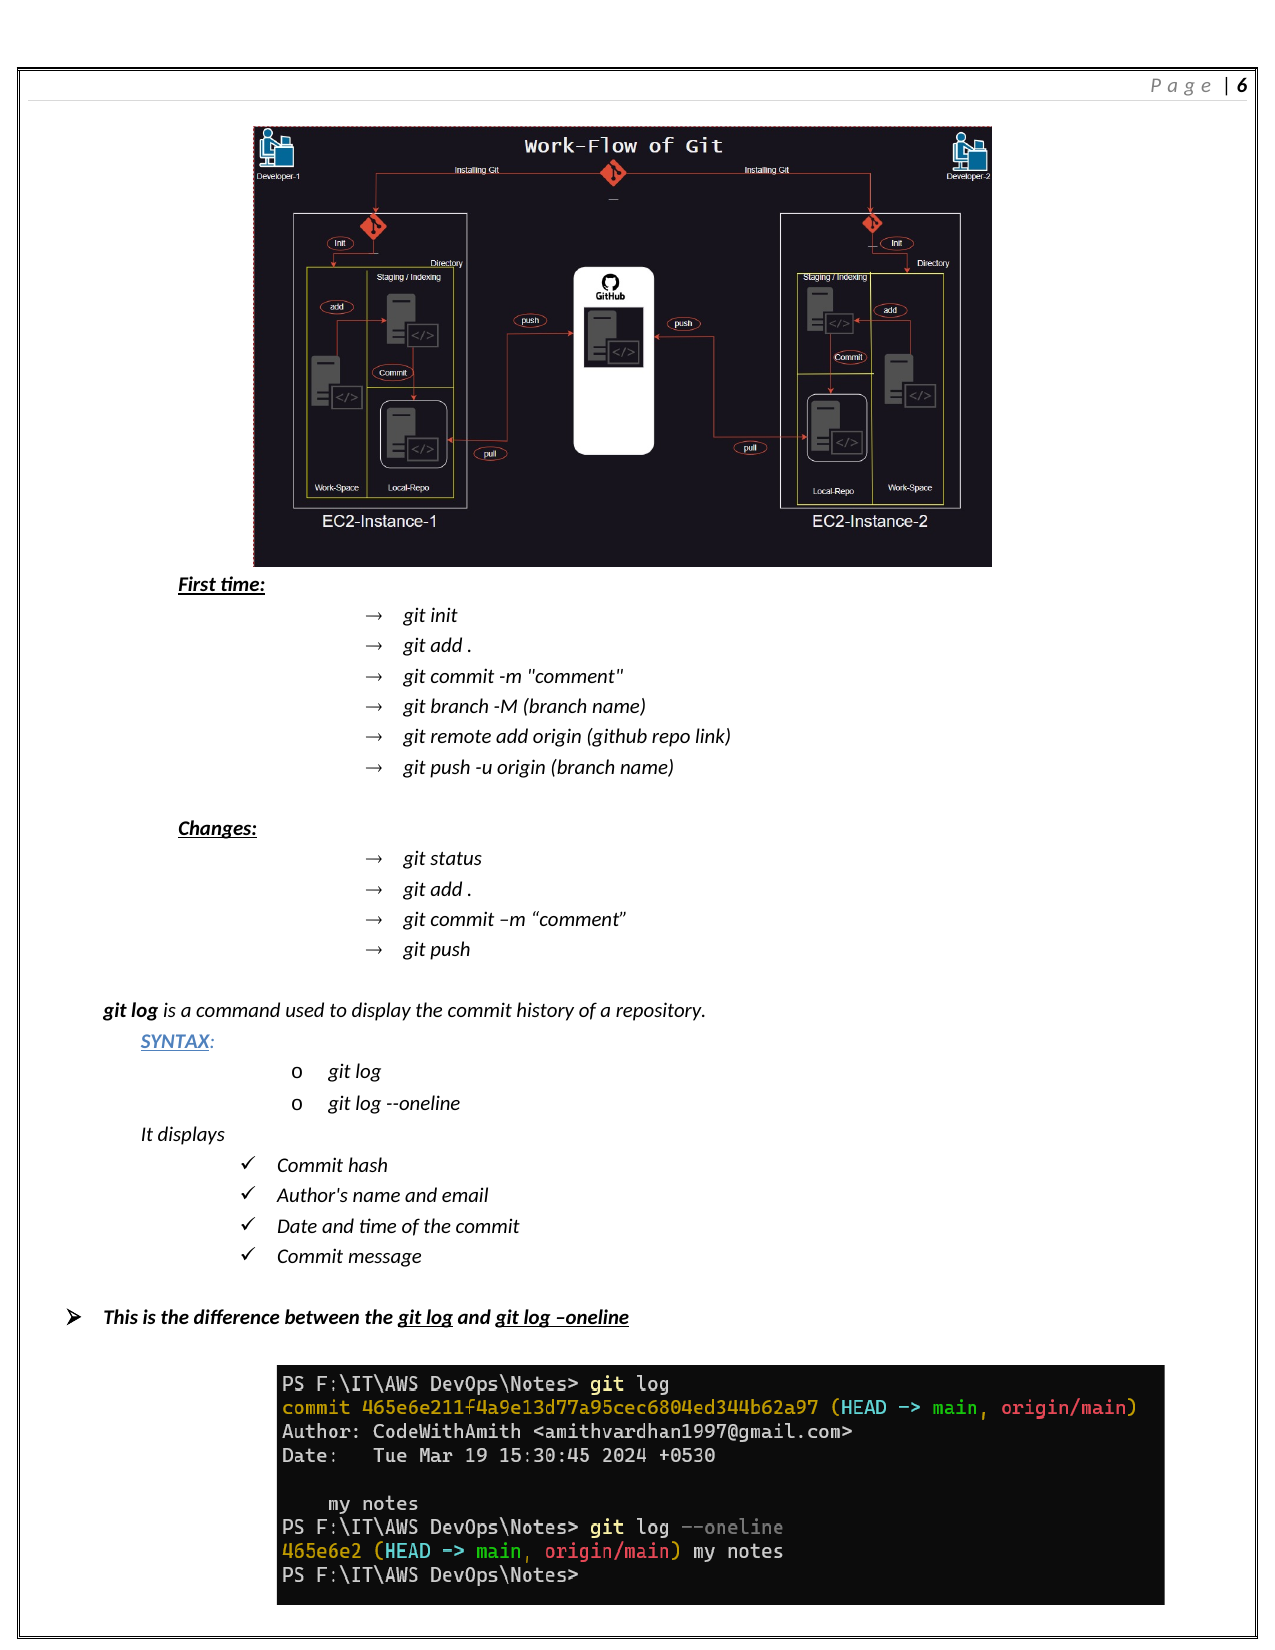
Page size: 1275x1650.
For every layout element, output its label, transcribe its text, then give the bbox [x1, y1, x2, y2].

list git branch -M (branch name) [366, 693, 1247, 719]
list git push [366, 937, 1247, 962]
list git add . [366, 632, 1247, 658]
list git log --oneline [291, 1090, 1247, 1116]
list Author's name and email [239, 1182, 1247, 1208]
list git add . [366, 876, 1247, 901]
list Commit hash [239, 1152, 1247, 1177]
list git commit -m "comment" [366, 663, 1247, 688]
text Changes: [178, 815, 1247, 840]
text git log is a command used to display the commit history of a repository. [103, 997, 1247, 1023]
text SYNTAX: [141, 1028, 1247, 1053]
text It displays [141, 1122, 1247, 1147]
picture [253, 126, 992, 567]
list git log [291, 1058, 1247, 1085]
list Commit message [239, 1243, 1247, 1269]
list Date and time of the commit [239, 1213, 1247, 1238]
text First time: [103, 572, 1247, 597]
list This is the difference between the git log and git log –oneline [66, 1304, 1247, 1329]
list git push -u origin (branch name) [366, 754, 1247, 810]
list git commit –m “comment” [366, 906, 1247, 932]
list git remote add origin (github repo link) [366, 724, 1247, 749]
list git status [366, 845, 1247, 871]
list git init [366, 602, 1247, 627]
picture [276, 1365, 1165, 1605]
